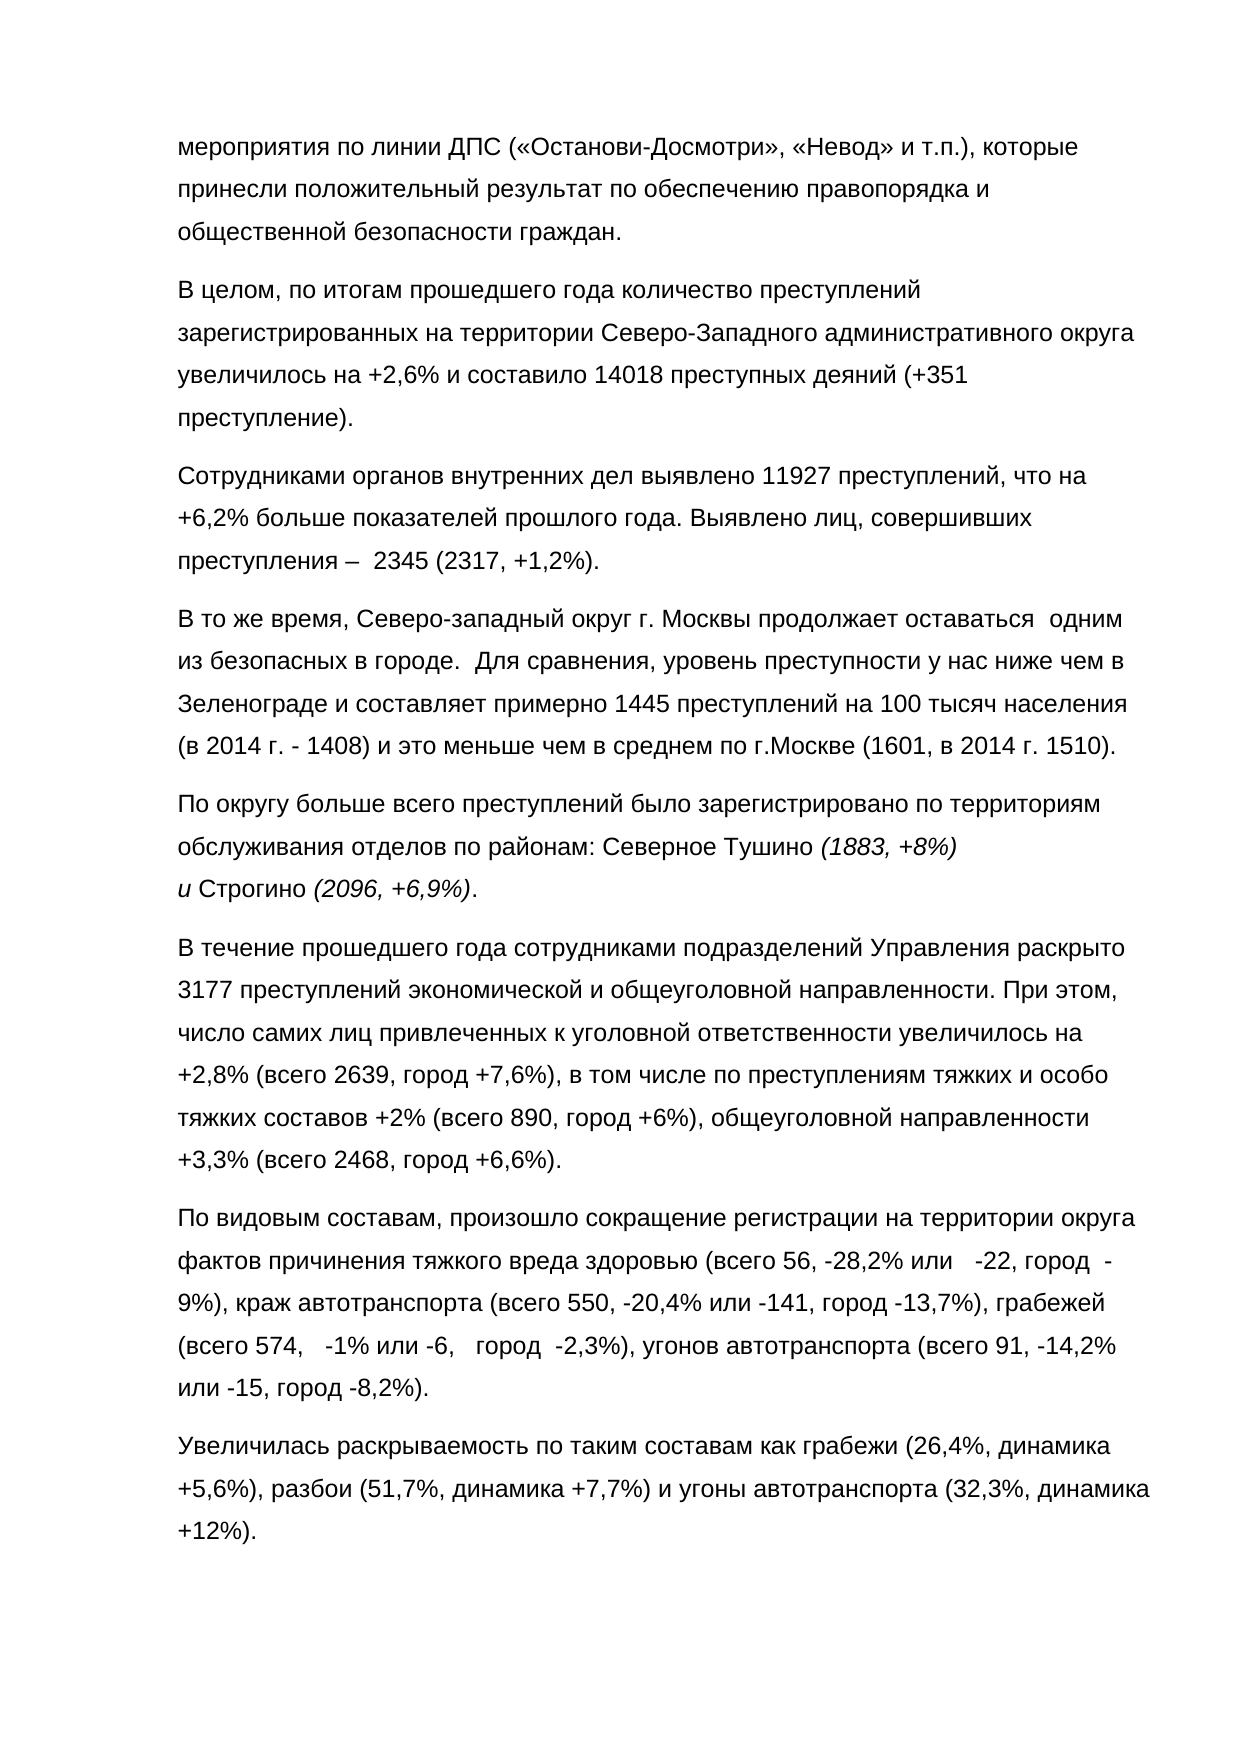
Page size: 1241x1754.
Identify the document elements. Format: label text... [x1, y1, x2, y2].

text В целом, по итогам прошедшего года количество преступлений зарегистрированных на территории Северо-Западного административного округа увеличилось на +2,6% и составило 14018 преступных деяний (+351 преступление). [177, 261, 1152, 431]
text По видовым составам, произошло сокращение регистрации на территории округа фактов причинения тяжкого вреда здоровью (всего 56, -28,2% или -22, город -9%), краж автотранспорта (всего 550, -20,4% или -141, город -13,7%), грабежей (всего 574, -1% или -6, город -2,3%), угонов автотранспорта (всего 91, -14,2% или -15, город -8,2%). [177, 1189, 1152, 1402]
text В то же время, Северо-западный округ г. Москвы продолжает оставаться одним из безопасных в городе. Для сравнения, уровень преступности у нас ниже чем в Зеленограде и составляет примерно 1445 преступлений на 100 тысяч населения (в 2014 г. - 1408) и это меньше чем в среднем по г.Москве (1601, в 2014 г. 1510). [177, 590, 1152, 760]
text По округу больше всего преступлений было зарегистрировано по территориям обслуживания отделов по районам: Северное Тушино (1883, +8%) и Строгино (2096, +6,9%). [177, 776, 1152, 903]
text В течение прошедшего года сотрудниками подразделений Управления раскрыто 3177 преступлений экономической и общеуголовной направленности. При этом, число самих лиц привлеченных к уголовной ответственности увеличилось на +2,8% (всего 2639, город +7,6%), в том числе по преступлениям тяжких и особо тяжких составов +2% (всего 890, город +6%), общеуголовной направленности +3,3% (всего 2468, город +6,6%). [177, 919, 1152, 1174]
text Увеличилась раскрываемость по таким составам как грабежи (26,4%, динамика +5,6%), разбои (51,7%, динамика +7,7%) и угоны автотранспорта (32,3%, динамика +12%). [177, 1417, 1152, 1545]
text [177, 118, 1152, 246]
text Сотрудниками органов внутренних дел выявлено 11927 преступлений, что на +6,2% больше показателей прошлого года. Выявлено лиц, совершивших преступления – 2345 (2317, +1,2%). [177, 447, 1152, 574]
